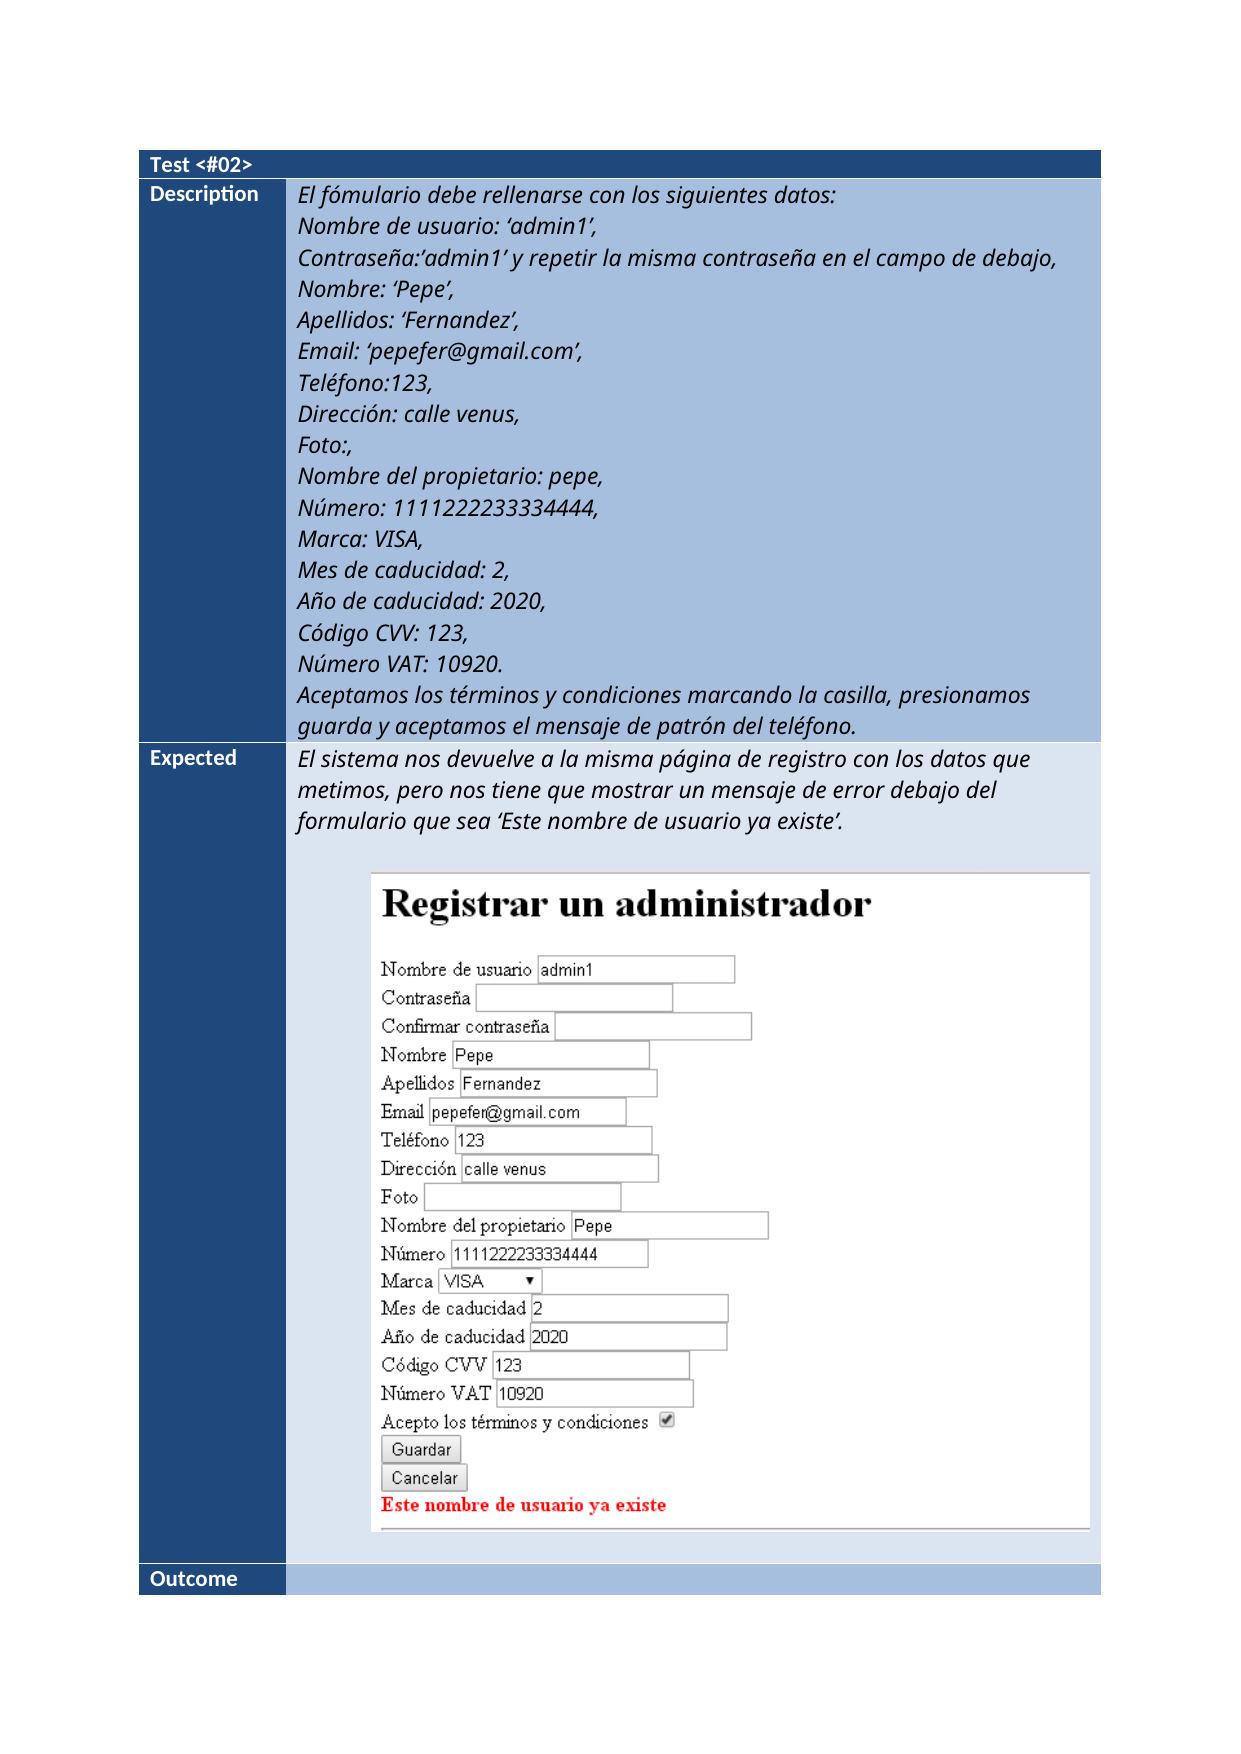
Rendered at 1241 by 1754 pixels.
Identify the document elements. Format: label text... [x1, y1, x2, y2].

table_cell Outcome [139, 1564, 286, 1595]
table_header Test <#02> [139, 150, 1101, 178]
table_cell El fómulario debe rellenarse con los siguientes datos: Nombre de usuario: ‘admin1’, Contraseña:’admin1’ y repetir la misma contraseña en el campo de debajo, Nombre: ‘Pepe’, Apellidos: ‘Fernandez’, Email: ‘pepefer@gmail.com’, Teléfono:123, Dirección: calle venus, Foto:, Nombre del propietario: pepe, Número: 1111222233334444, Marca: VISA, Mes de caducidad: 2, Año de caducidad: 2020, Código CVV: 123, Número VAT: 10920. Aceptamos los términos y condiciones marcando la casilla, presionamos guarda y aceptamos el mensaje de patrón del teléfono. [286, 179, 1101, 742]
table_cell Description [139, 179, 286, 742]
table_cell Expected [139, 743, 286, 1563]
table_cell [286, 1564, 1101, 1595]
picture [371, 870, 1090, 1532]
table_cell El sistema nos devuelve a la misma página de registro con los datos que metimos, pero nos tiene que mostrar un mensaje de error debajo del formulario que sea ‘Este nombre de usuario ya existe’. [286, 743, 1101, 1563]
